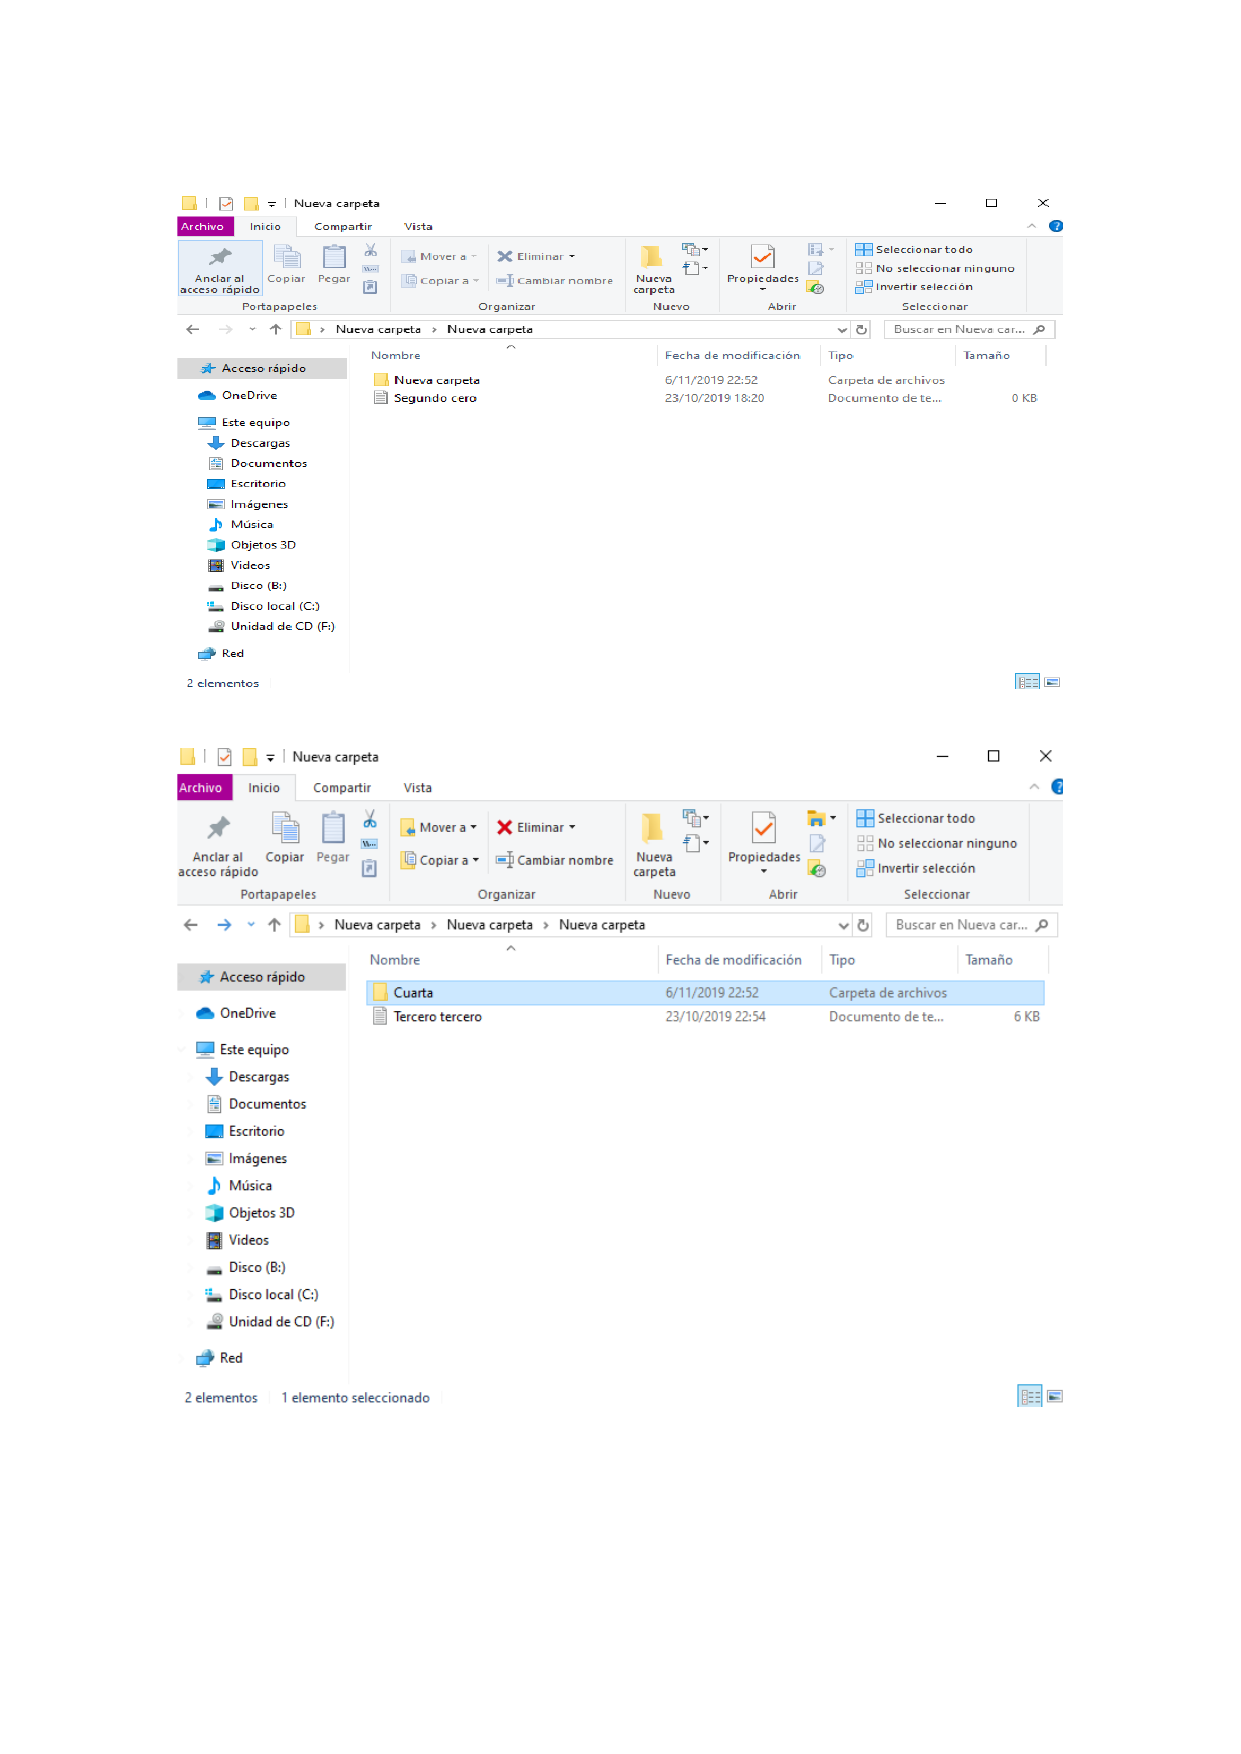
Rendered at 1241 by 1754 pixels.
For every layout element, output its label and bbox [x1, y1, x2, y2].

picture [177, 748, 1063, 1407]
picture [177, 194, 1063, 689]
